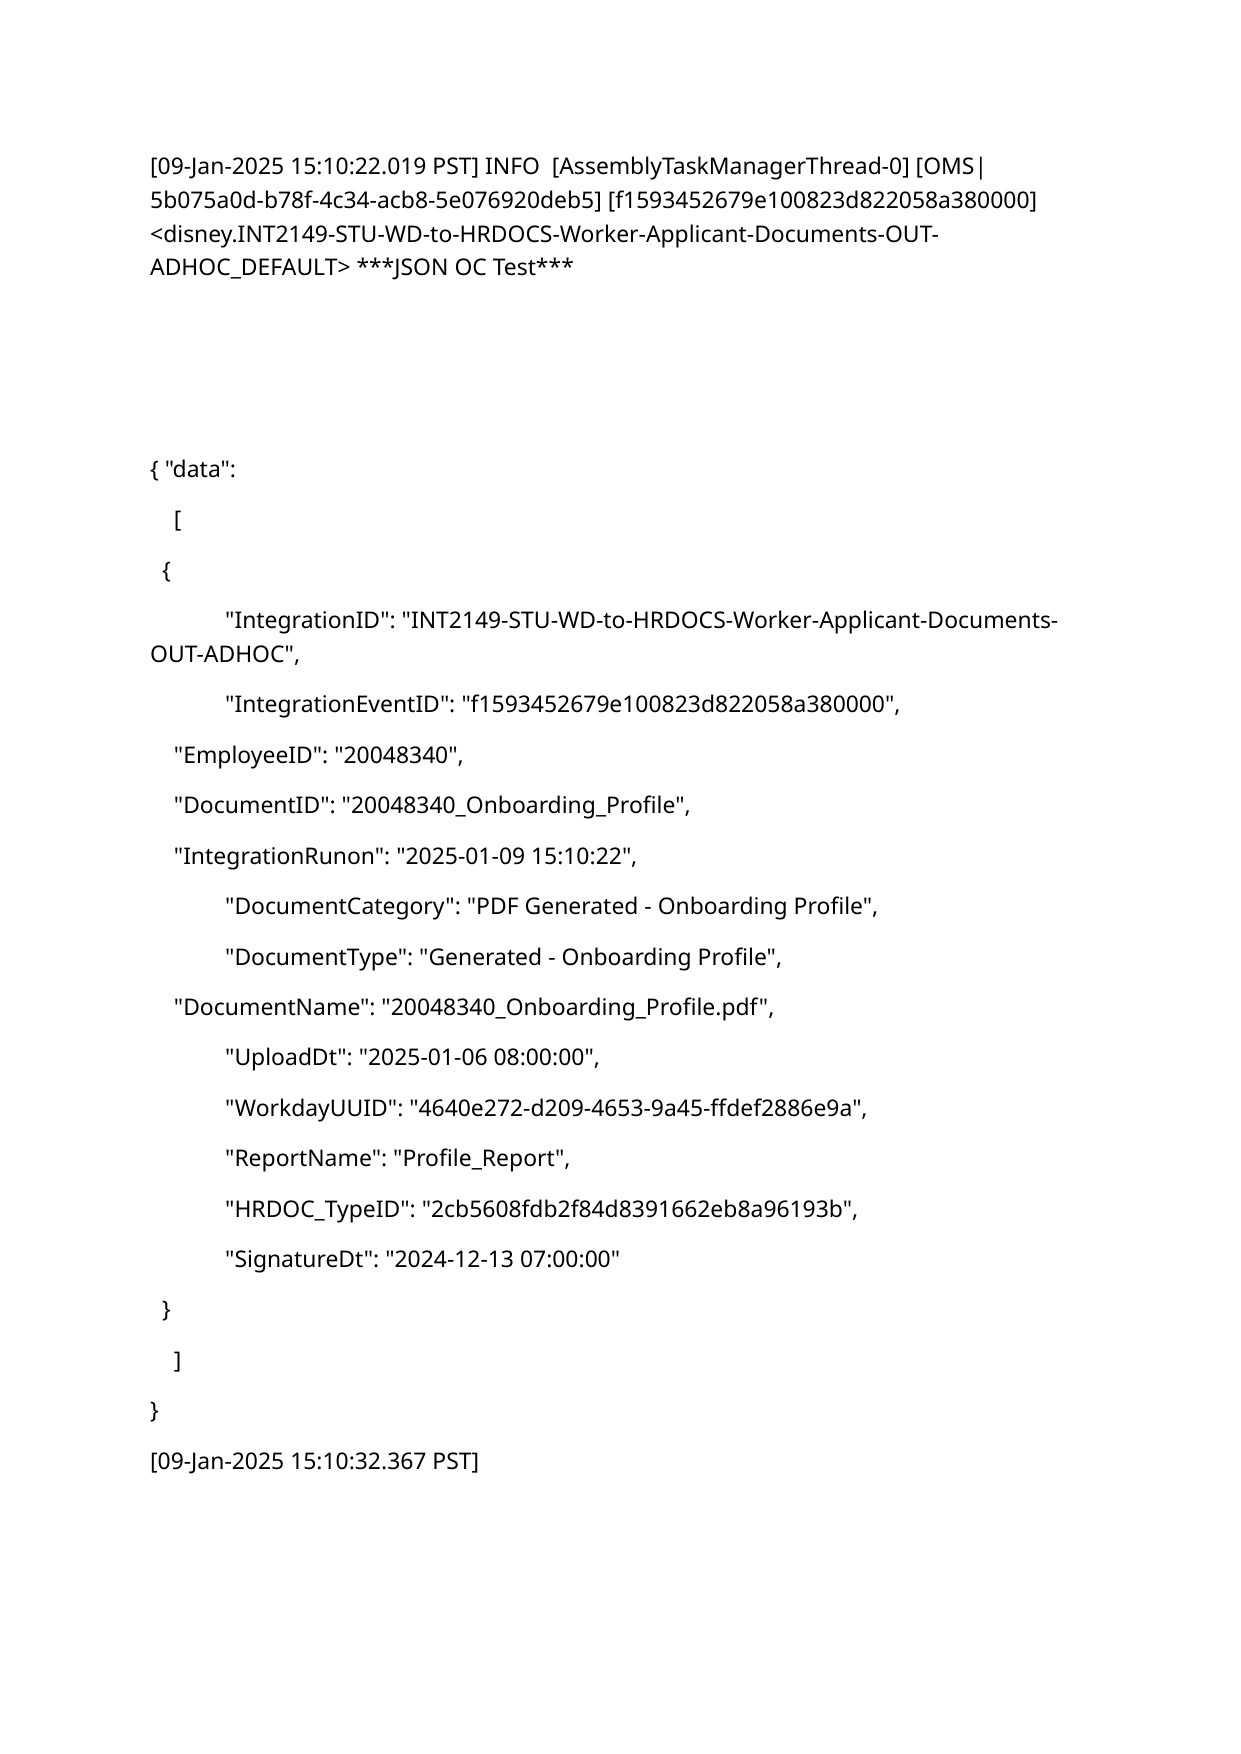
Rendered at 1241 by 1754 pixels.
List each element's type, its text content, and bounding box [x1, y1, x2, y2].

text } [150, 1394, 1090, 1425]
text "IntegrationEventID": "f1593452679e100823d822058a380000", [150, 688, 1090, 719]
text "UploadDt": "2025-01-06 08:00:00", [150, 1041, 1090, 1072]
text } [150, 1293, 1090, 1324]
text { "data": [150, 453, 1090, 484]
text [ [150, 503, 1090, 534]
text "DocumentID": "20048340_Onboarding_Profile", [150, 789, 1090, 820]
text "HRDOC_TypeID": "2cb5608fdb2f84d8391662eb8a96193b", [150, 1192, 1090, 1224]
text "DocumentCategory": "PDF Generated - Onboarding Profile", [150, 890, 1090, 921]
text "IntegrationID": "INT2149-STU-WD-to-HRDOCS-Worker-Applicant-Documents-OUT-ADHOC", [150, 604, 1090, 669]
text "SignatureDt": "2024-12-13 07:00:00" [150, 1243, 1090, 1274]
text "DocumentType": "Generated - Onboarding Profile", [150, 940, 1090, 972]
text [09-Jan-2025 15:10:32.367 PST] [150, 1444, 1090, 1476]
text "WorkdayUUID": "4640e272-d209-4653-9a45-ffdef2886e9a", [150, 1092, 1090, 1123]
text "IntegrationRunon": "2025-01-09 15:10:22", [150, 839, 1090, 871]
text "DocumentName": "20048340_Onboarding_Profile.pdf", [150, 991, 1090, 1022]
text ] [150, 1344, 1090, 1375]
text [09-Jan-2025 15:10:22.019 PST] INFO [AssemblyTaskManagerThread-0] [OMS|5b075a0d-b78f-4c34-acb8-5e076920deb5] [f1593452679e100823d822058a380000] <disney.INT2149-STU-WD-to-HRDOCS-Worker-Applicant-Documents-OUT-ADHOC_DEFAULT> ***JSON OC Test*** [150, 150, 1090, 282]
text { [150, 554, 1090, 585]
text "ReportName": "Profile_Report", [150, 1142, 1090, 1173]
text "EmployeeID": "20048340", [150, 739, 1090, 770]
